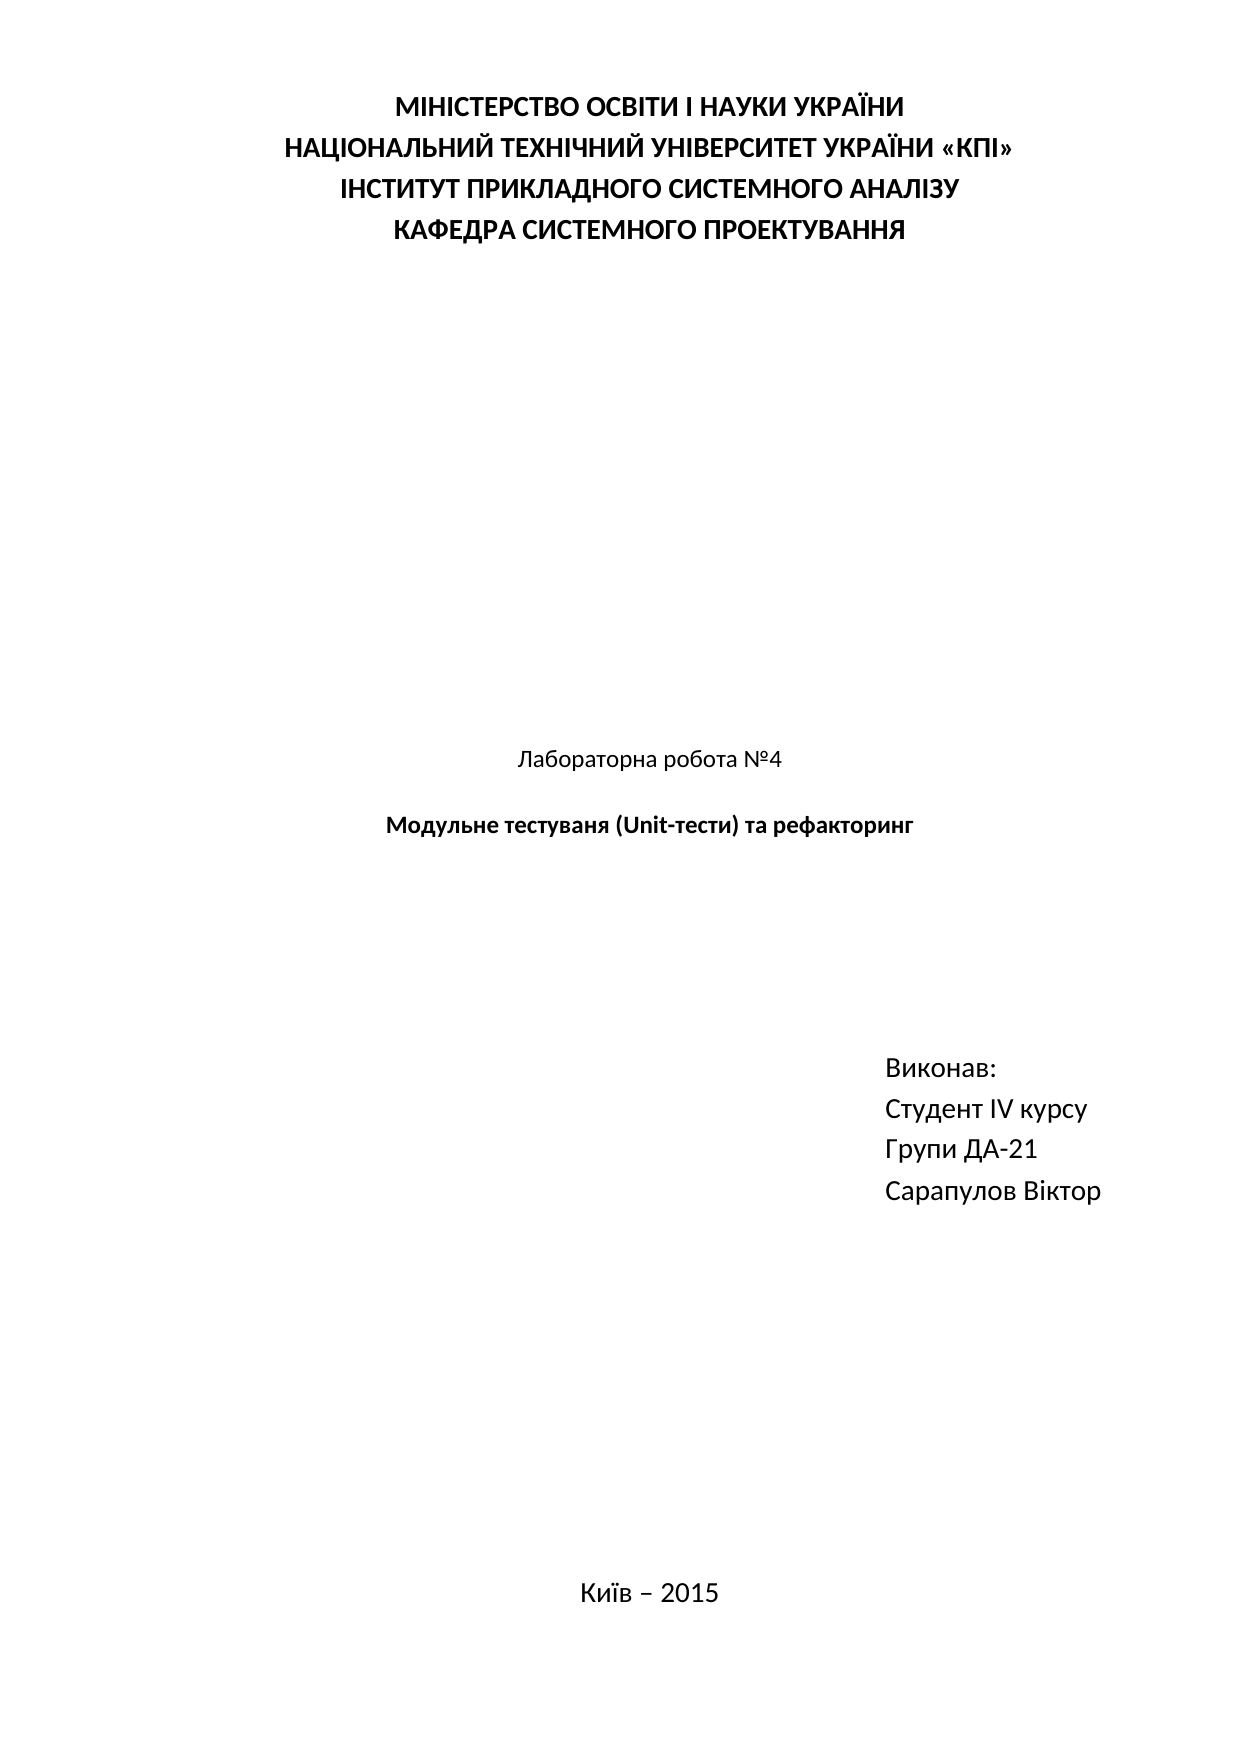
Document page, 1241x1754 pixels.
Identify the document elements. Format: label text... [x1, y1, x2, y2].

text НАЦІОНАЛЬНИЙ ТЕХНІЧНИЙ УНІВЕРСИТЕТ УКРАЇНИ «КПІ» [148, 129, 1152, 165]
text Київ – 2015 [148, 1574, 1152, 1610]
text ІНСТИТУТ ПРИКЛАДНОГО СИСТЕМНОГО АНАЛІЗУ КАФЕДРА СИСТЕМНОГО ПРОЕКТУВАННЯ [148, 170, 1152, 247]
text Лабораторна робота №4 [148, 743, 1152, 774]
text Студент ІV курсу [148, 1090, 1152, 1125]
text Виконав: [148, 1049, 1152, 1084]
text МІНІСТЕРСТВО ОСВІТИ І НАУКИ УКРАЇНИ [148, 88, 1152, 124]
text Сарапулов Віктор [148, 1172, 1152, 1207]
text Модульне тестуваня (Unit-тести) та рефакторинг [148, 809, 1152, 839]
text Групи ДА-21 [148, 1131, 1152, 1166]
